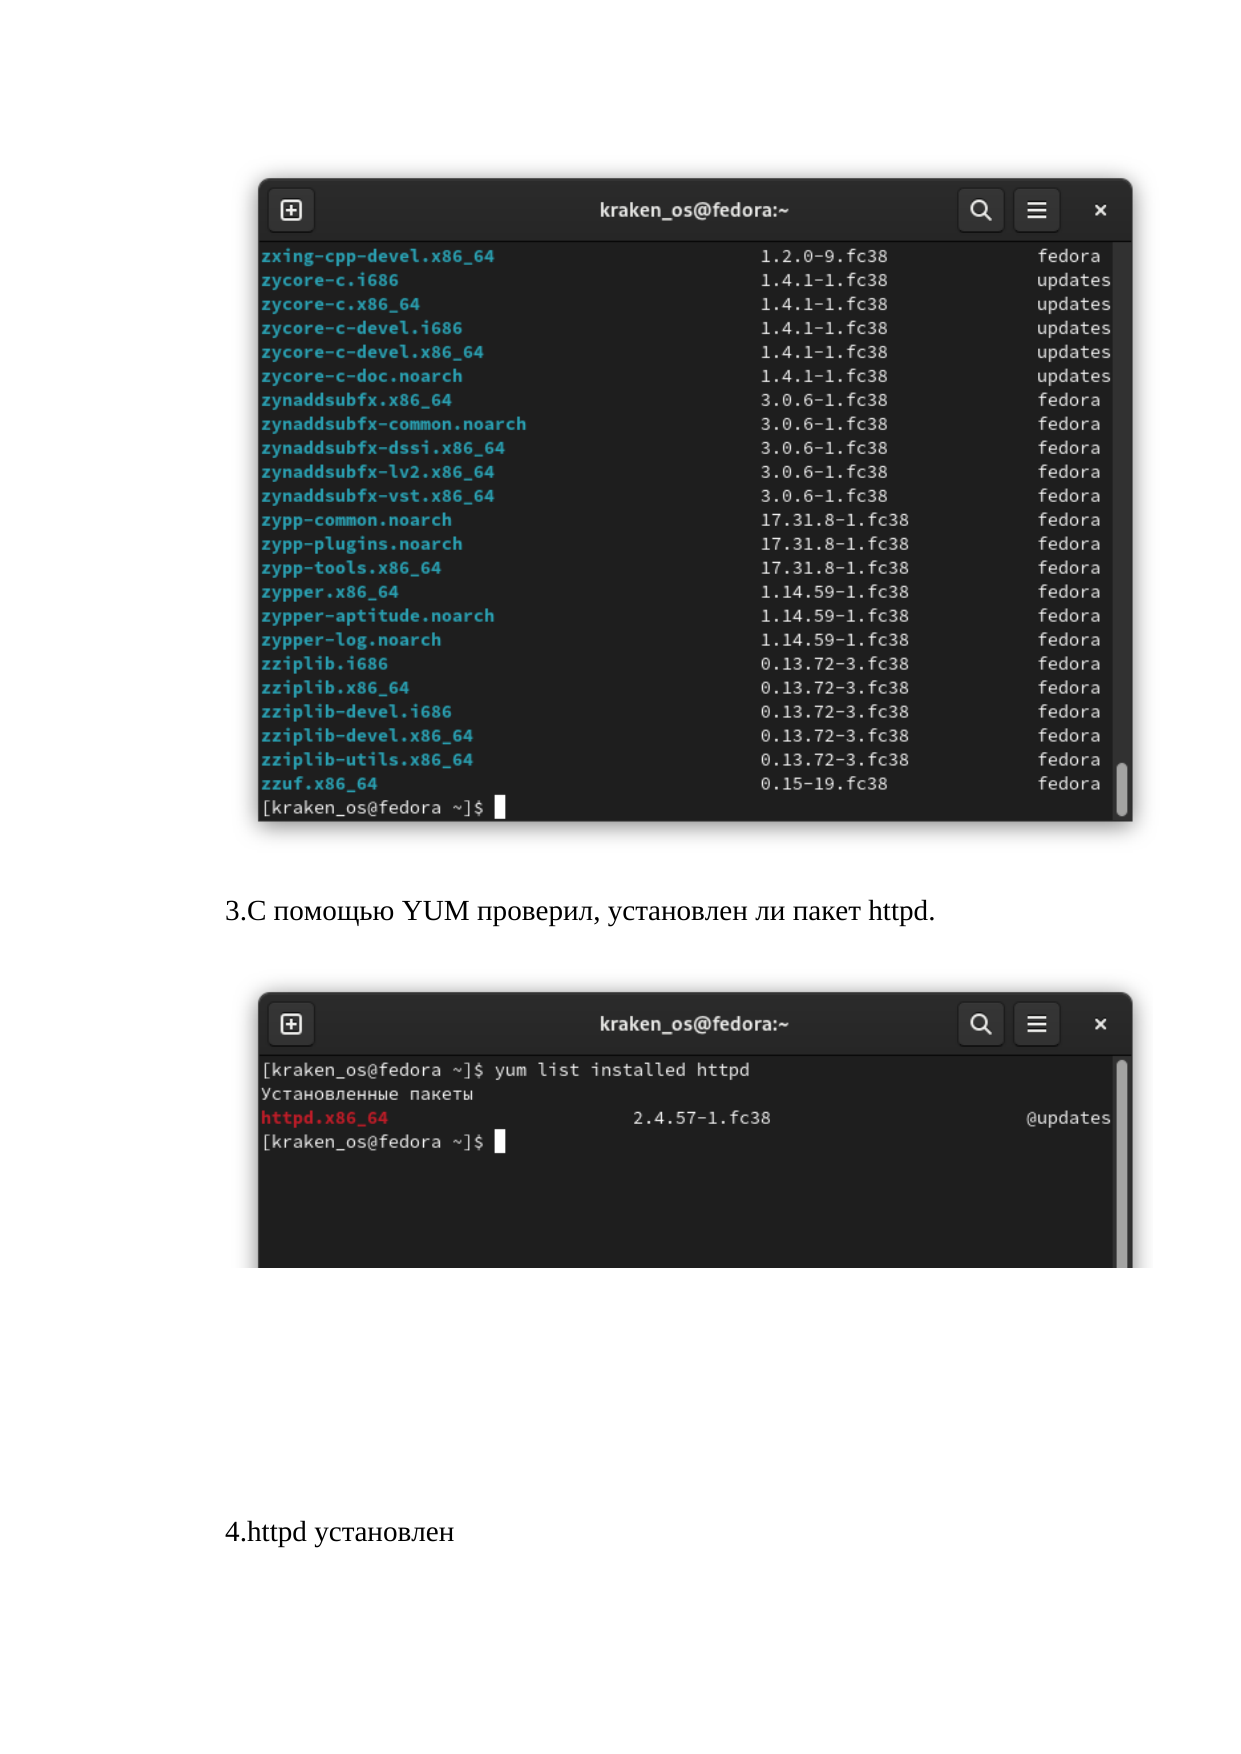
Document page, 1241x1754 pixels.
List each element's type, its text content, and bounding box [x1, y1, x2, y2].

picture [225, 963, 1154, 1268]
picture [225, 150, 1166, 859]
text 4.httpd установлен [225, 1514, 1090, 1548]
text 3.С помощью YUM проверил, установлен ли пакет httpd. [225, 893, 1090, 927]
